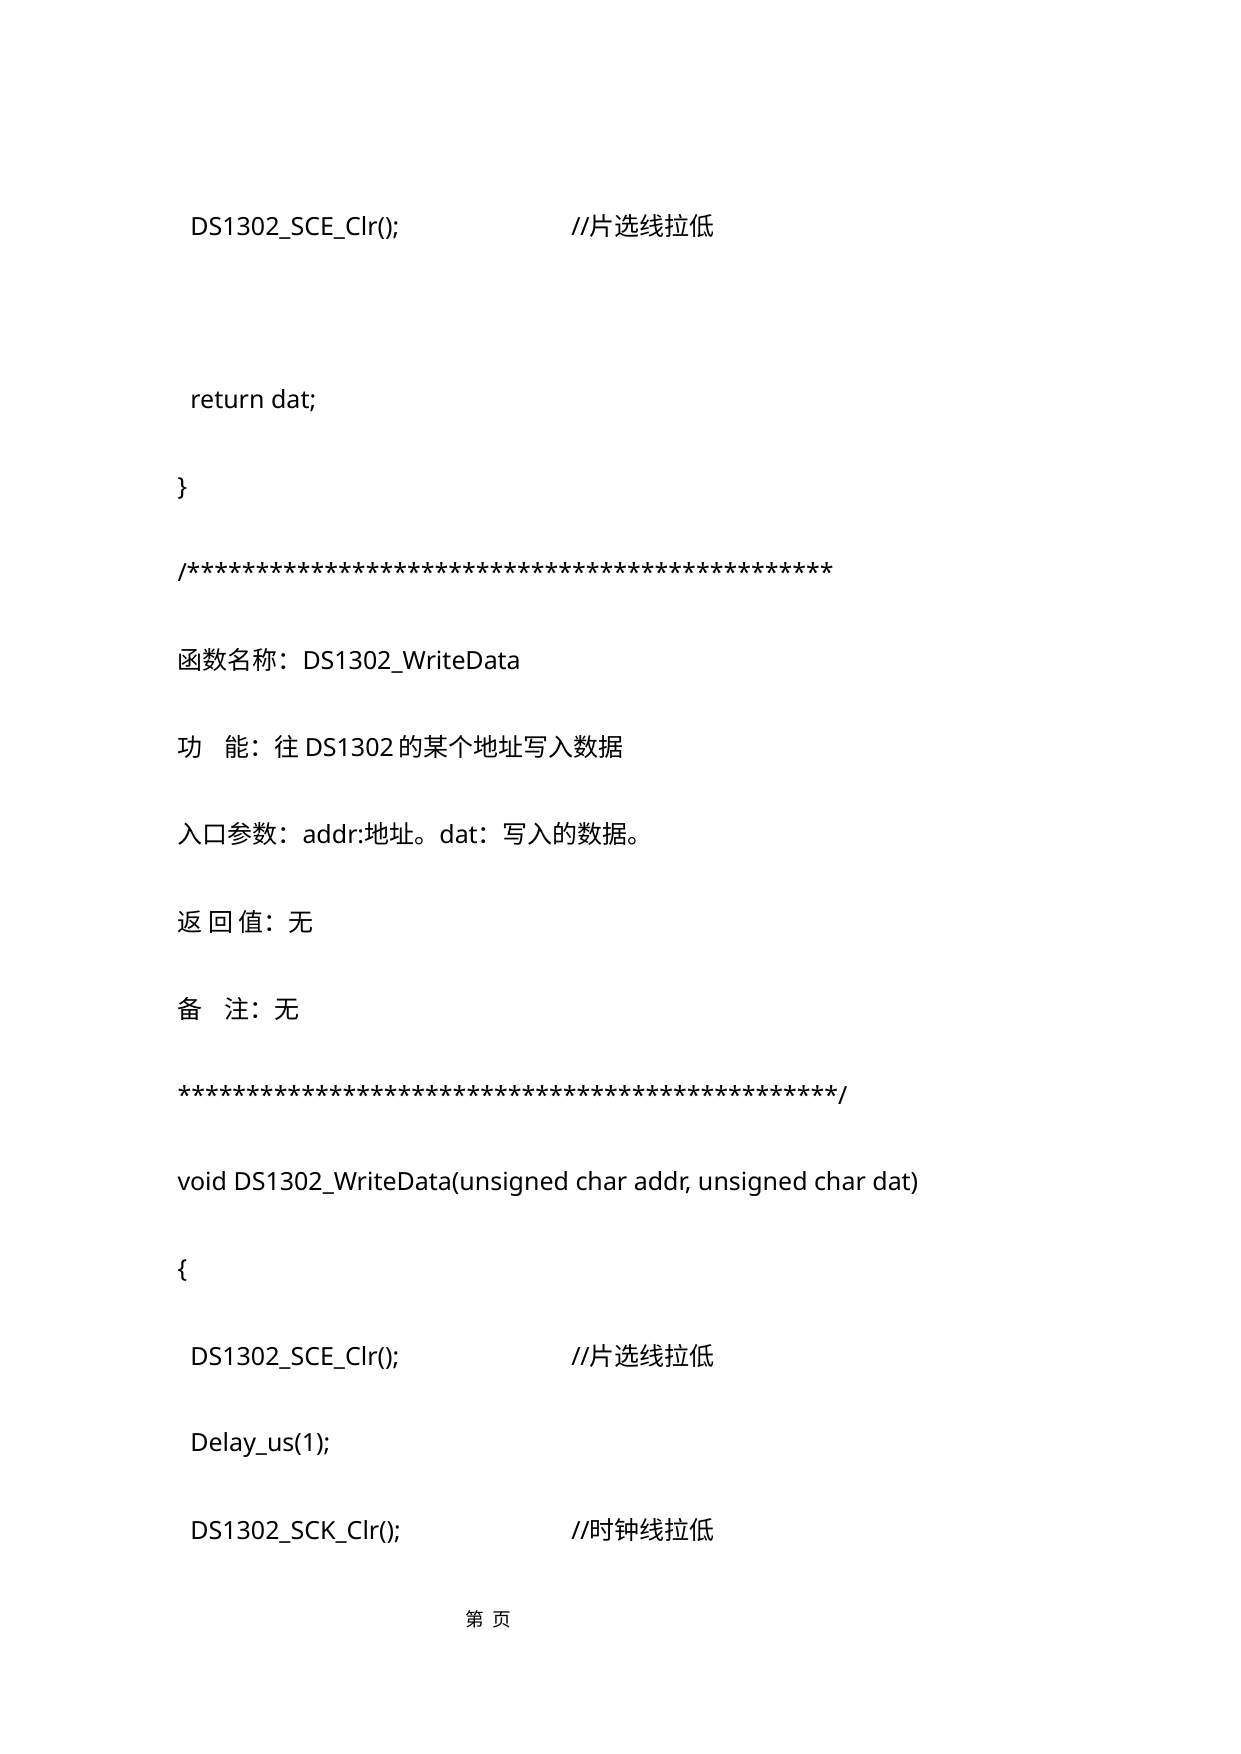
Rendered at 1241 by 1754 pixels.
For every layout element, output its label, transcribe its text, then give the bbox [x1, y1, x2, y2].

text 返 回 值：无 [177, 888, 1053, 953]
text 备 注：无 [177, 975, 1053, 1040]
text return dat; [177, 366, 1053, 431]
text 函数名称：DS1302_WriteData [177, 626, 1053, 691]
text 功 能：往DS1302的某个地址写入数据 [177, 713, 1053, 778]
text 入口参数：addr:地址。dat：写入的数据。 [177, 801, 1053, 866]
text DS1302_SCE_Clr(); //片选线拉低 [177, 1322, 1053, 1387]
text DS1302_SCE_Clr(); //片选线拉低 [177, 192, 1053, 257]
text ************************************************/ [177, 1062, 1053, 1127]
text DS1302_SCK_Clr(); //时钟线拉低 [177, 1496, 1053, 1561]
text { [177, 1235, 1053, 1300]
text /*********************************************** [177, 540, 1053, 605]
text Delay_us(1); [177, 1409, 1053, 1474]
text void DS1302_WriteData(unsigned char addr, unsigned char dat) [177, 1149, 1053, 1214]
text } [177, 453, 1053, 518]
